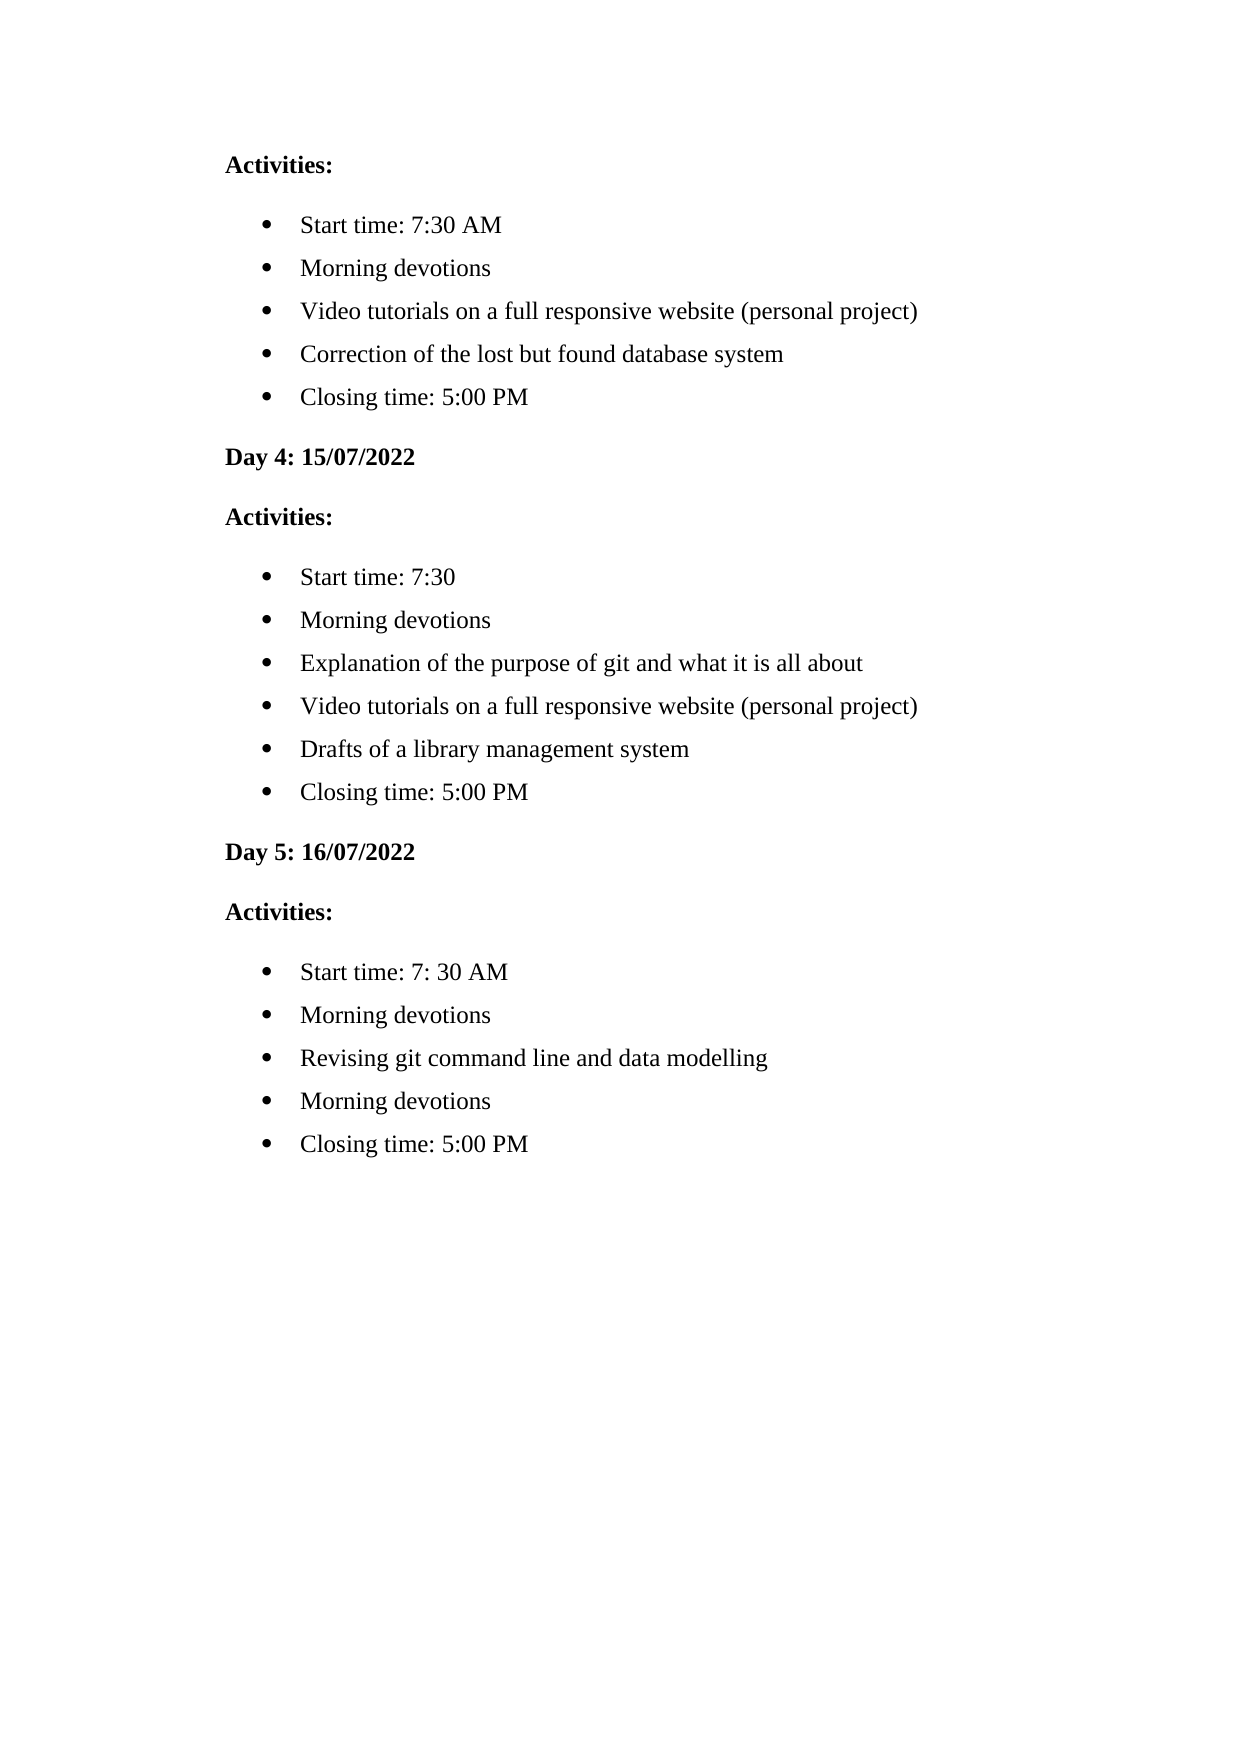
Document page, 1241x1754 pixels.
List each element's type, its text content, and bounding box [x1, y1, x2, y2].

list Revising git command line and data modelling [262, 1043, 1090, 1072]
list Video tutorials on a full responsive website (personal project) [262, 691, 1090, 720]
list Morning devotions [262, 1086, 1090, 1115]
text Activities: [225, 897, 1090, 926]
text Activities: [225, 150, 1090, 179]
text Day 4: 15/07/2022 [225, 442, 1090, 471]
list Correction of the lost but found database system [262, 339, 1090, 368]
list Explanation of the purpose of git and what it is all about [262, 648, 1090, 677]
list Start time: 7: 30 AM [262, 957, 1090, 985]
list Closing time: 5:00 PM [262, 777, 1090, 806]
list Morning devotions [262, 253, 1090, 282]
list Start time: 7:30 [262, 562, 1090, 590]
list Closing time: 5:00 PM [262, 382, 1090, 411]
text Activities: [225, 502, 1090, 531]
text Day 5: 16/07/2022 [225, 837, 1090, 866]
list Video tutorials on a full responsive website (personal project) [262, 296, 1090, 325]
list Drafts of a library management system [262, 734, 1090, 763]
list Start time: 7:30 AM [262, 210, 1090, 238]
list Morning devotions [262, 1000, 1090, 1028]
list Morning devotions [262, 605, 1090, 633]
list Closing time: 5:00 PM [262, 1129, 1090, 1158]
